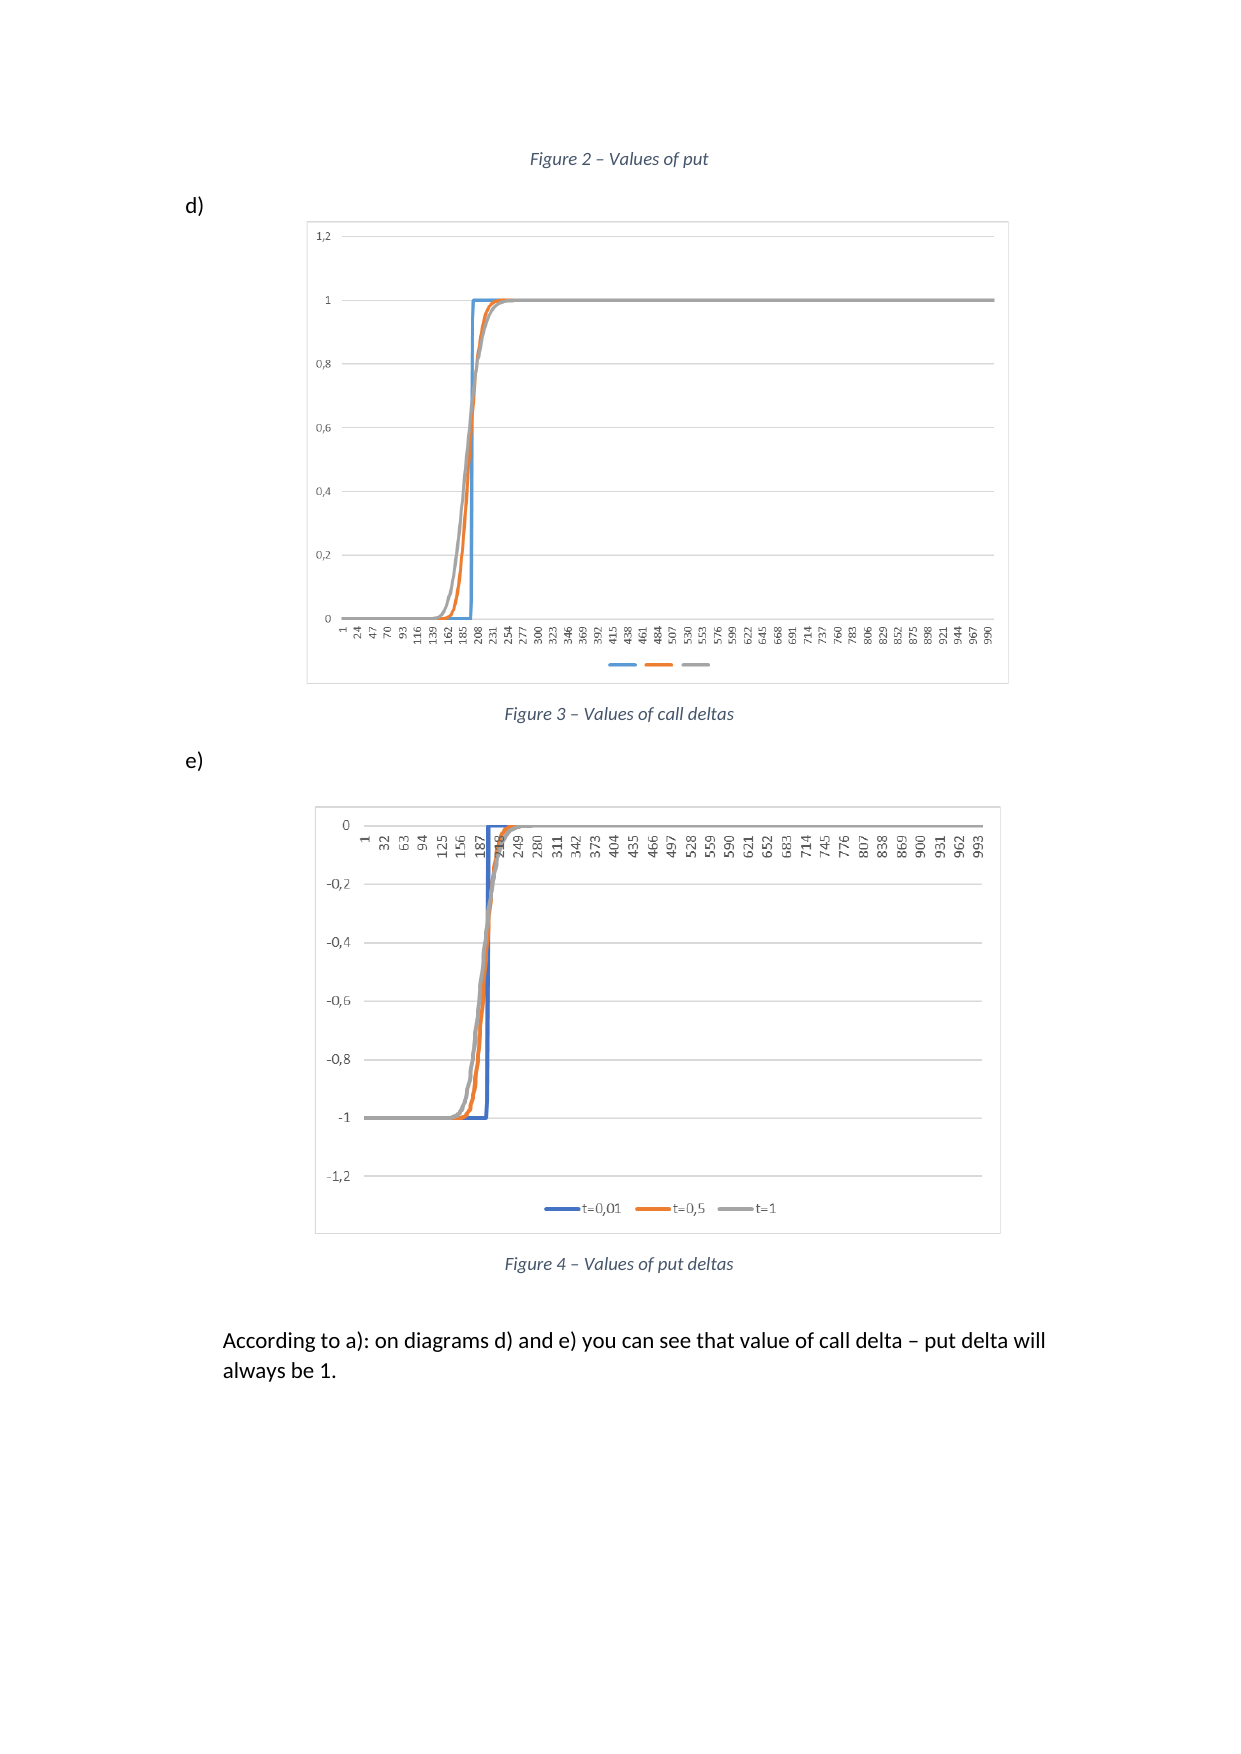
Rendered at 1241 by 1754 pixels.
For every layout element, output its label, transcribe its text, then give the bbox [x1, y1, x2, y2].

text Figure 2 – Values of put [148, 148, 1093, 171]
picture [306, 221, 1009, 684]
text Figure 4 – Values of put deltas [148, 1252, 1093, 1275]
text Figure 3 – Values of call deltas [148, 702, 1093, 725]
list According to a): on diagrams d) and e) you can see that value of call delta – put delta will always be 1. [223, 1326, 1093, 1384]
picture [314, 806, 1001, 1234]
